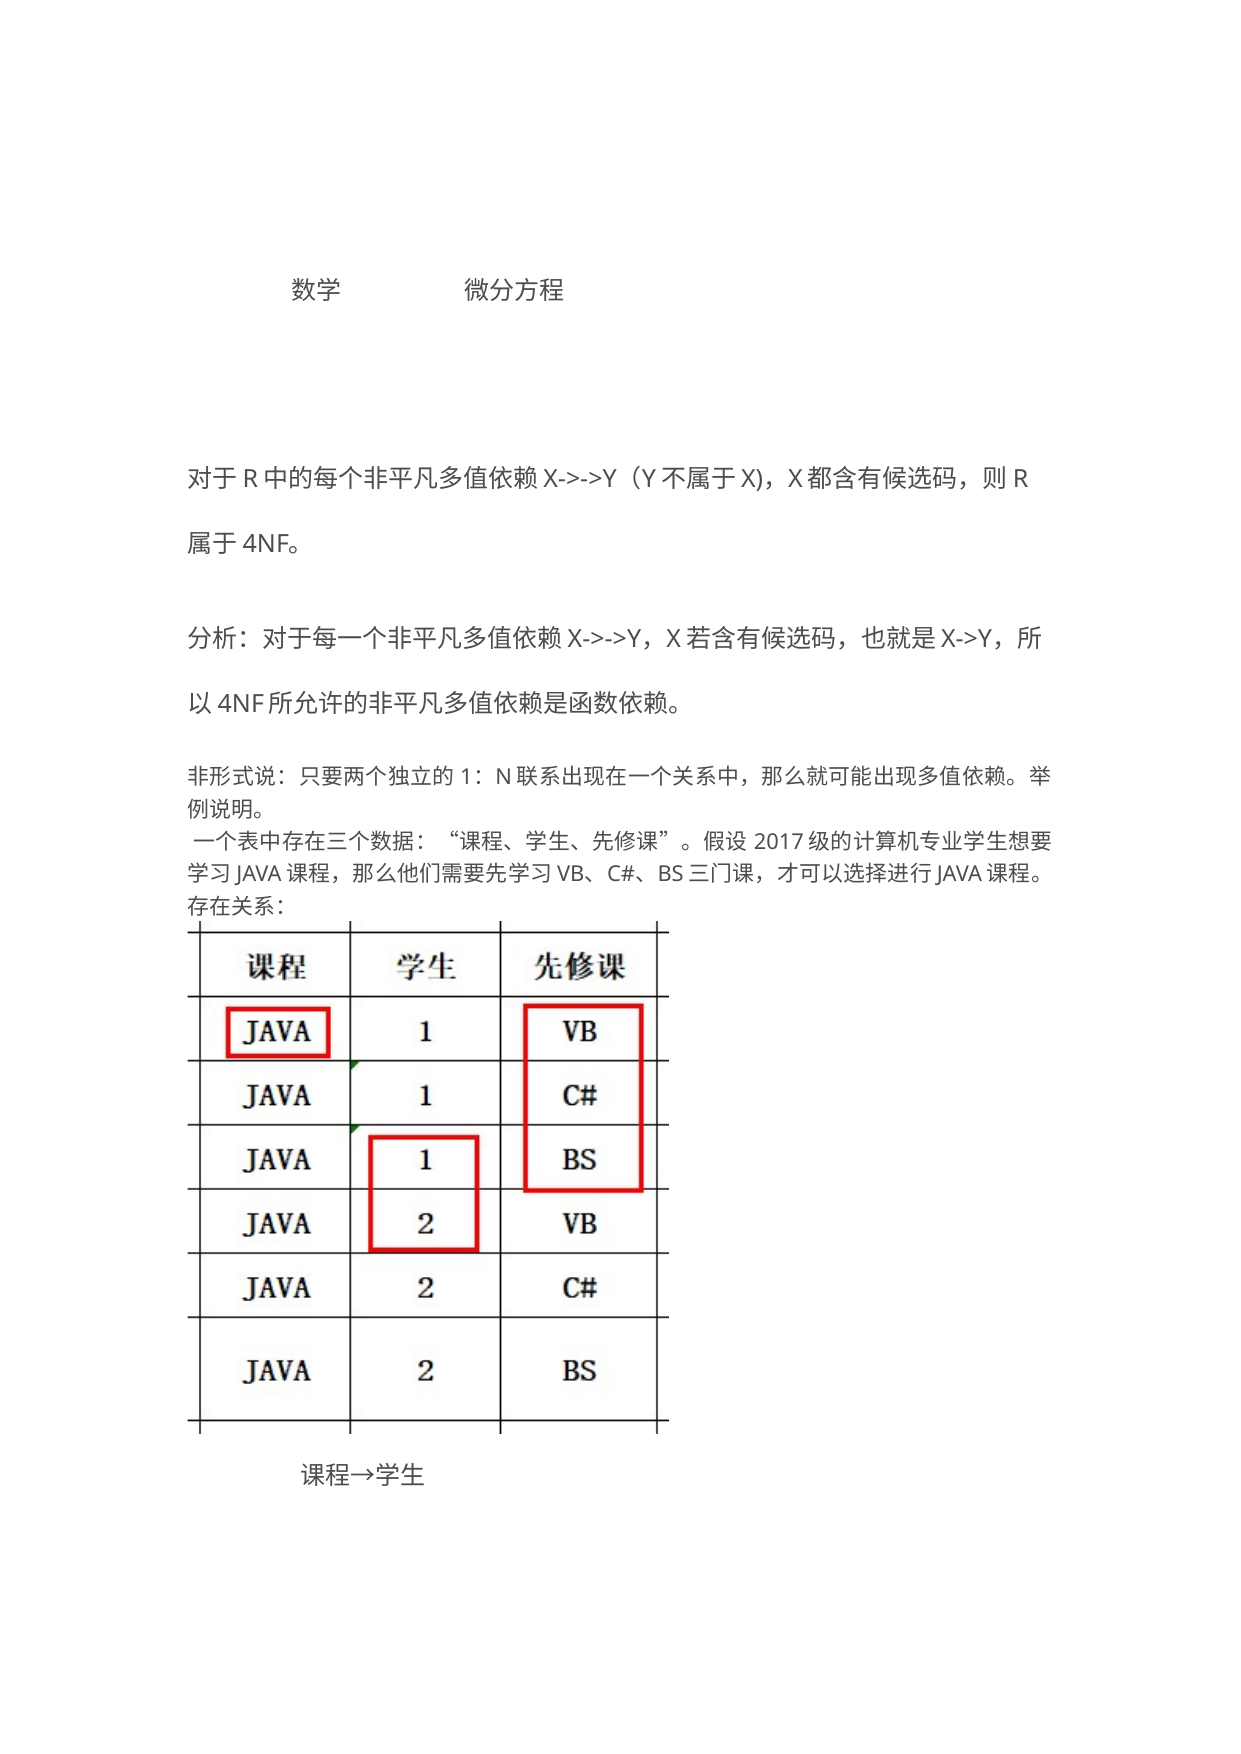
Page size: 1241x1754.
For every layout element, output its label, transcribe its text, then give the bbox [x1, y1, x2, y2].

text 分析：对于每一个非平凡多值依赖X->->Y，X若含有候选码，也就是X->Y，所以4NF所允许的非平凡多值依赖是函数依赖。 [187, 604, 1053, 734]
text 一个表中存在三个数据：“课程、学生、先修课”。假设2017级的计算机专业学生想要学习JAVA课程，那么他们需要先学习VB、C#、BS三门课，才可以选择进行JAVA课程。存在关系： [187, 824, 1053, 921]
text 课程→学生 [300, 1441, 1053, 1506]
text 非形式说：只要两个独立的1：N联系出现在一个关系中，那么就可能出现多值依赖。举例说明。 [187, 759, 1053, 824]
text 对于R中的每个非平凡多值依赖X->->Y（Y不属于X)，X都含有候选码，则R属于4NF。 [187, 444, 1053, 574]
text 数学 微分方程 [187, 256, 1053, 321]
picture [187, 921, 669, 1434]
